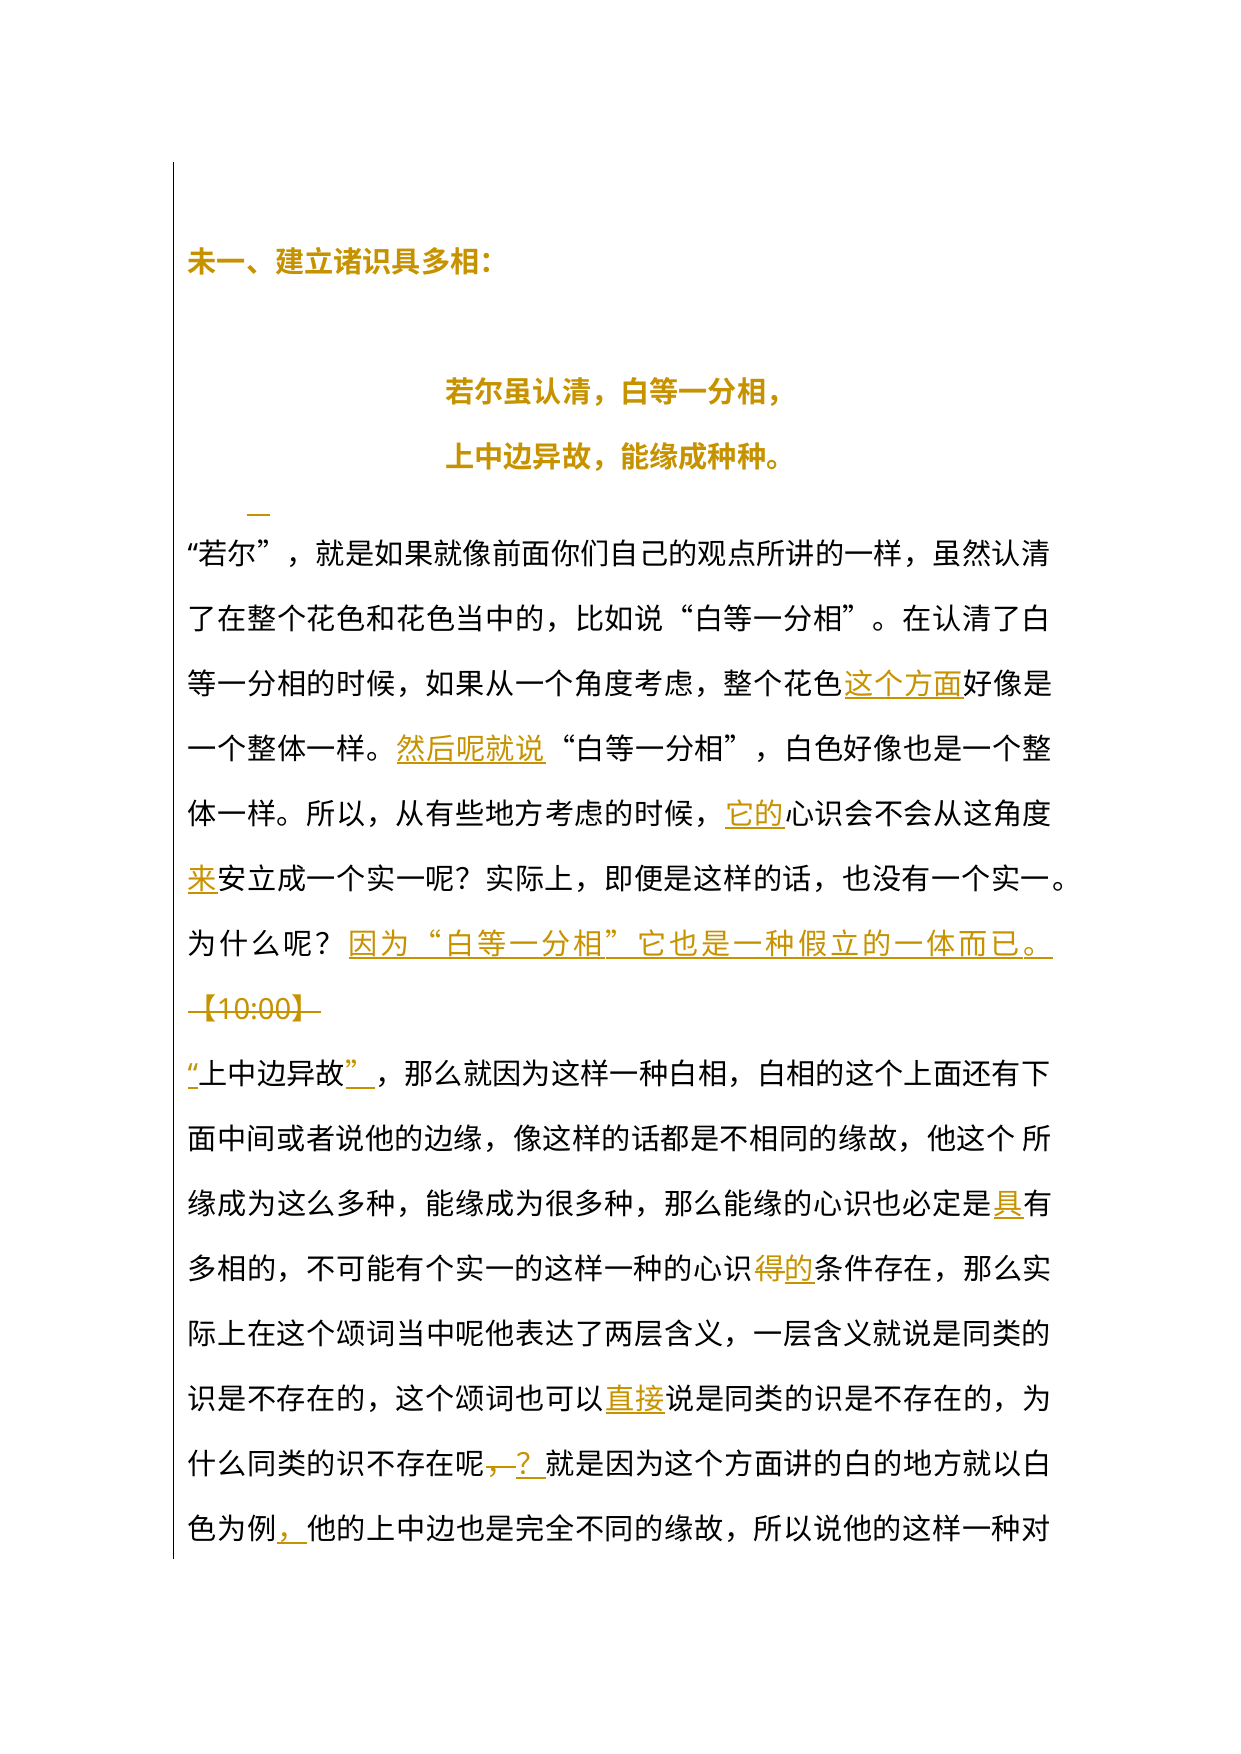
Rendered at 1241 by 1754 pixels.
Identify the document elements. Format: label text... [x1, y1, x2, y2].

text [187, 1039, 1053, 1559]
text 未一、建立诸识具多相： [187, 227, 1053, 292]
text “若尔”，就是如果就像前面你们自己的观点所讲的一样，虽然认清了在整个花色和花色当中的，比如说“白等一分相”。在认清了白等一分相的时候，如果从一个角度考虑，整个花色好像是一个整体一样。“白等一分相”，白色好像也是一个整体一样。所以，从有些地方考虑的时候，心识会不会从这角度安立成一个实一呢？实际上，即便是这样的话，也没有一个实一。为什么呢？ [187, 519, 1053, 1039]
text 上中边异故，能缘成种种。 [187, 422, 1053, 487]
text 若尔虽认清，白等一分相， [187, 357, 1053, 422]
